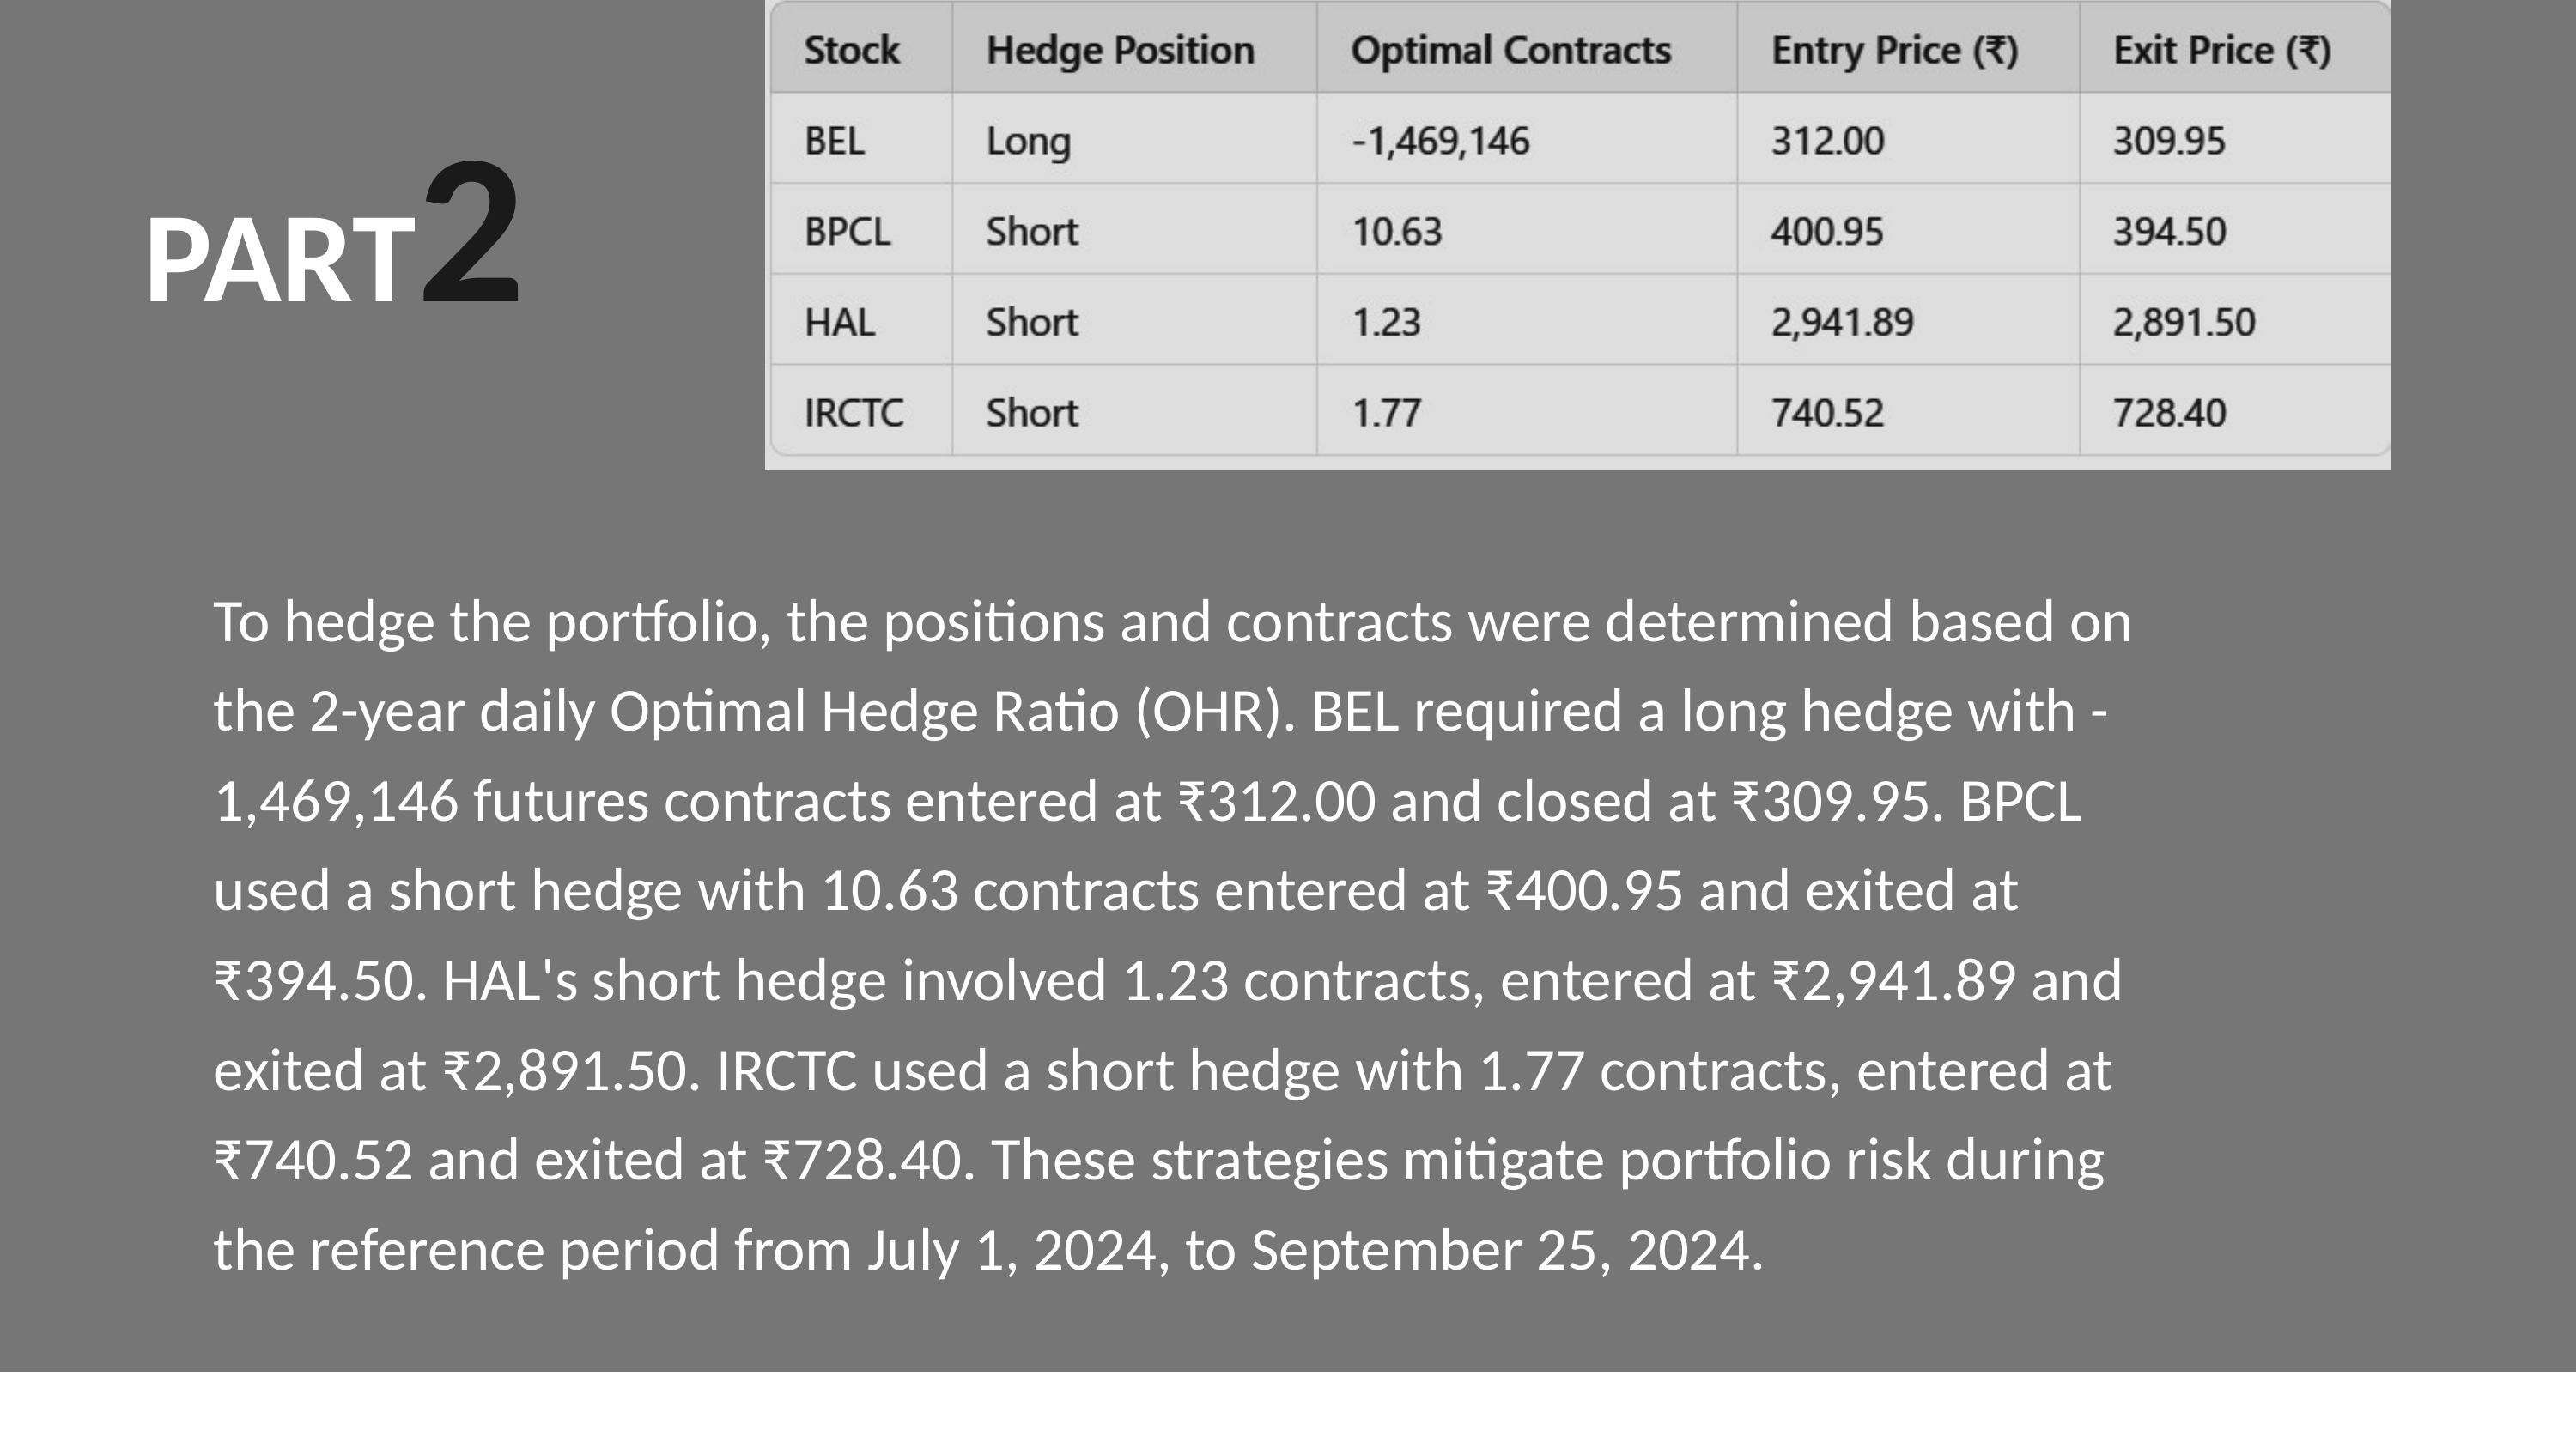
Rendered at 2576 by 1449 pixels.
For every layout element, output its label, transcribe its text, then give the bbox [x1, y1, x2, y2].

picture [765, 355, 2391, 470]
text To hedge the portfolio, the positions and contracts were determined based on the 2-year daily Optimal Hedge Ratio (OHR). BEL required a long hedge with -1,469,146 futures contracts entered at ₹312.00 and closed at ₹309.95. BPCL used a short hedge with 10.63 contracts entered at ₹400.95 and exited at ₹394.50. HAL's short hedge involved 1.23 contracts, entered at ₹2,941.89 and exited at ₹2,891.50. IRCTC used a short hedge with 1.77 contracts, entered at ₹740.52 and exited at ₹728.40. These strategies mitigate portfolio risk during the reference period from July 1, 2024, to September 25, 2024. [214, 582, 2171, 1285]
picture [765, 0, 2391, 93]
subtitle PART2 [143, 93, 2476, 355]
